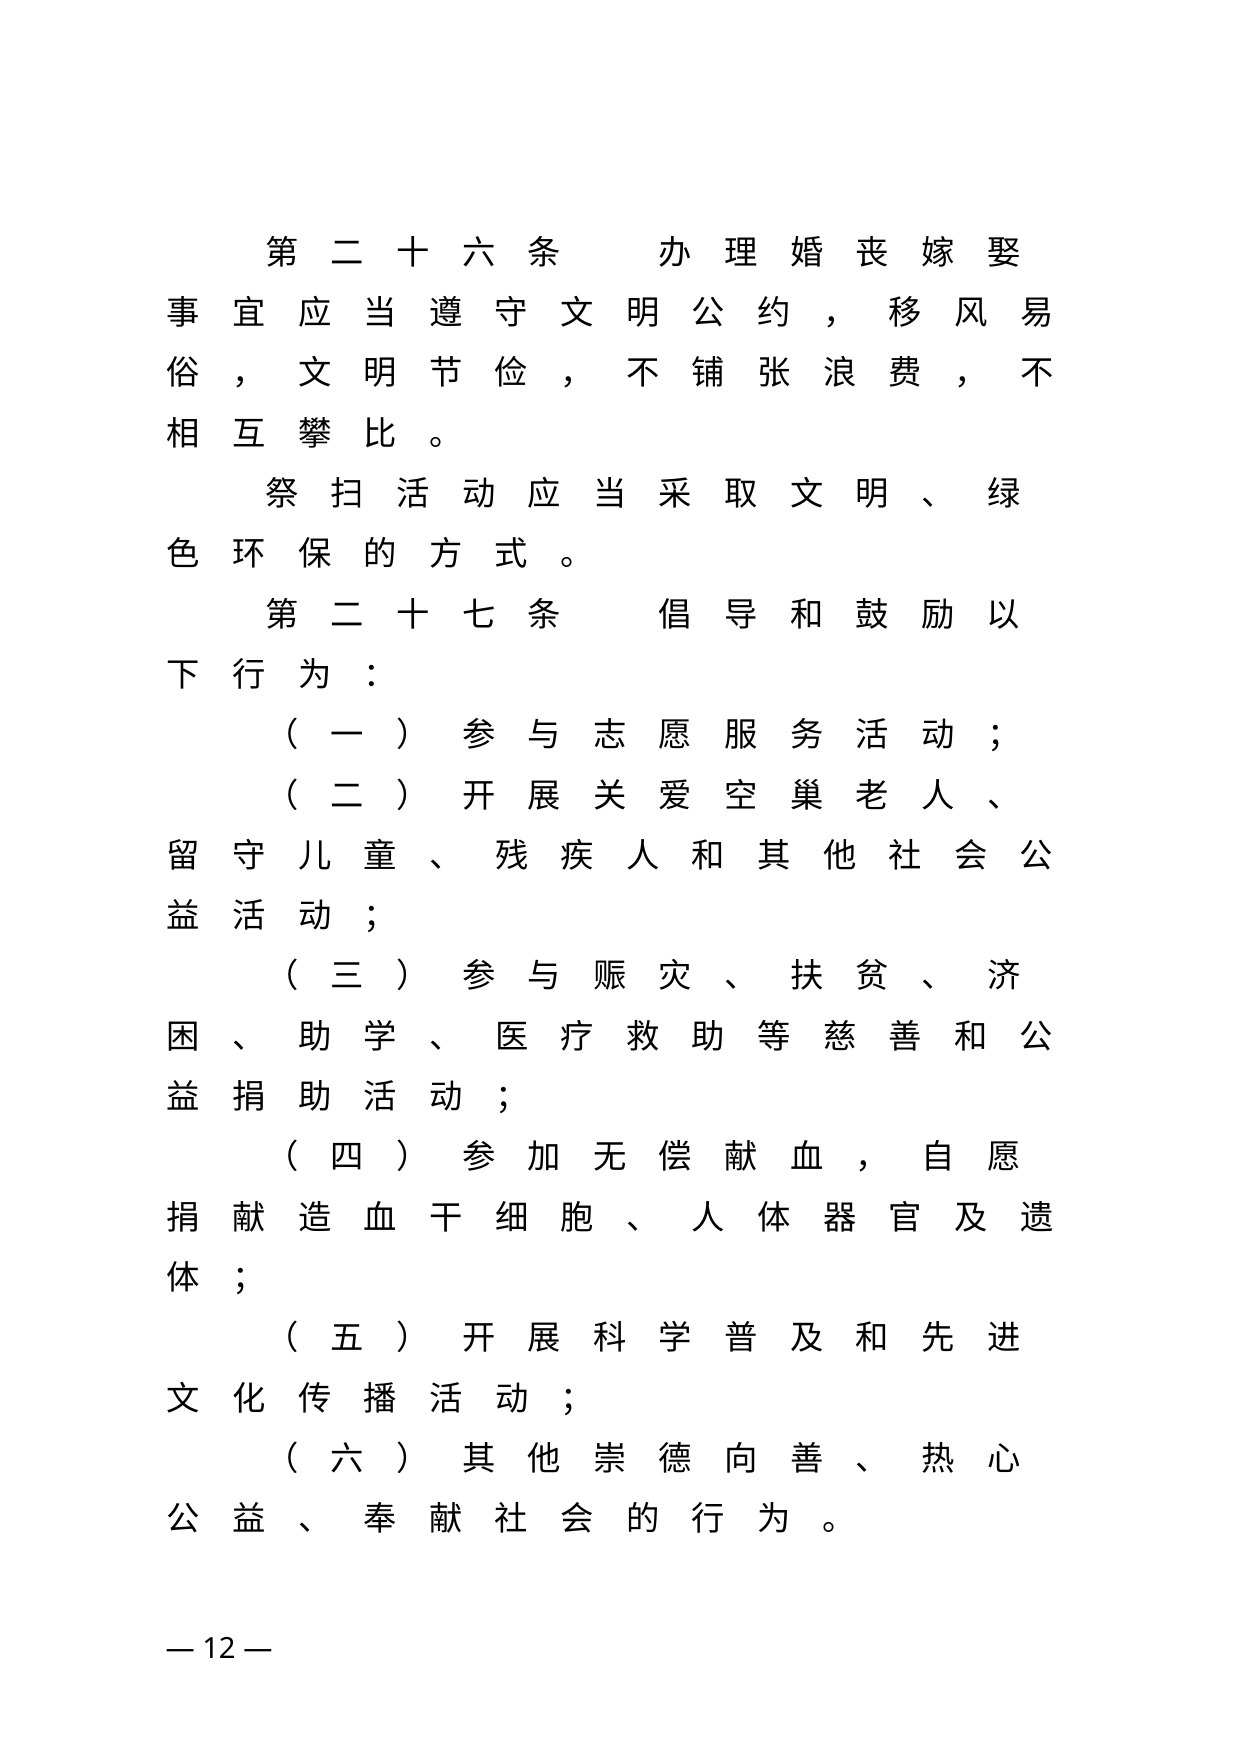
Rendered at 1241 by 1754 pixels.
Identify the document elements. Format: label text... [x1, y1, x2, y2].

text （五）开展科学普及和先进文化传播活动； [167, 1305, 1085, 1426]
text 第二十七条 倡导和鼓励以下行为： [167, 581, 1085, 702]
text （六）其他崇德向善、热心公益、奉献社会的行为。 [167, 1426, 1085, 1546]
text （四）参加无偿献血，自愿捐献造血干细胞、人体器官及遗体； [167, 1124, 1085, 1305]
text （二）开展关爱空巢老人、留守儿童、残疾人和其他社会公益活动； [167, 762, 1085, 943]
text （一）参与志愿服务活动； [167, 702, 1085, 762]
text 祭扫活动应当采取文明、绿色环保的方式。 [167, 461, 1085, 581]
text （三）参与赈灾、扶贫、济困、助学、医疗救助等慈善和公益捐助活动； [167, 943, 1085, 1124]
text 第二十六条 办理婚丧嫁娶事宜应当遵守文明公约，移风易俗，文明节俭，不铺张浪费，不相互攀比。 [167, 219, 1085, 461]
